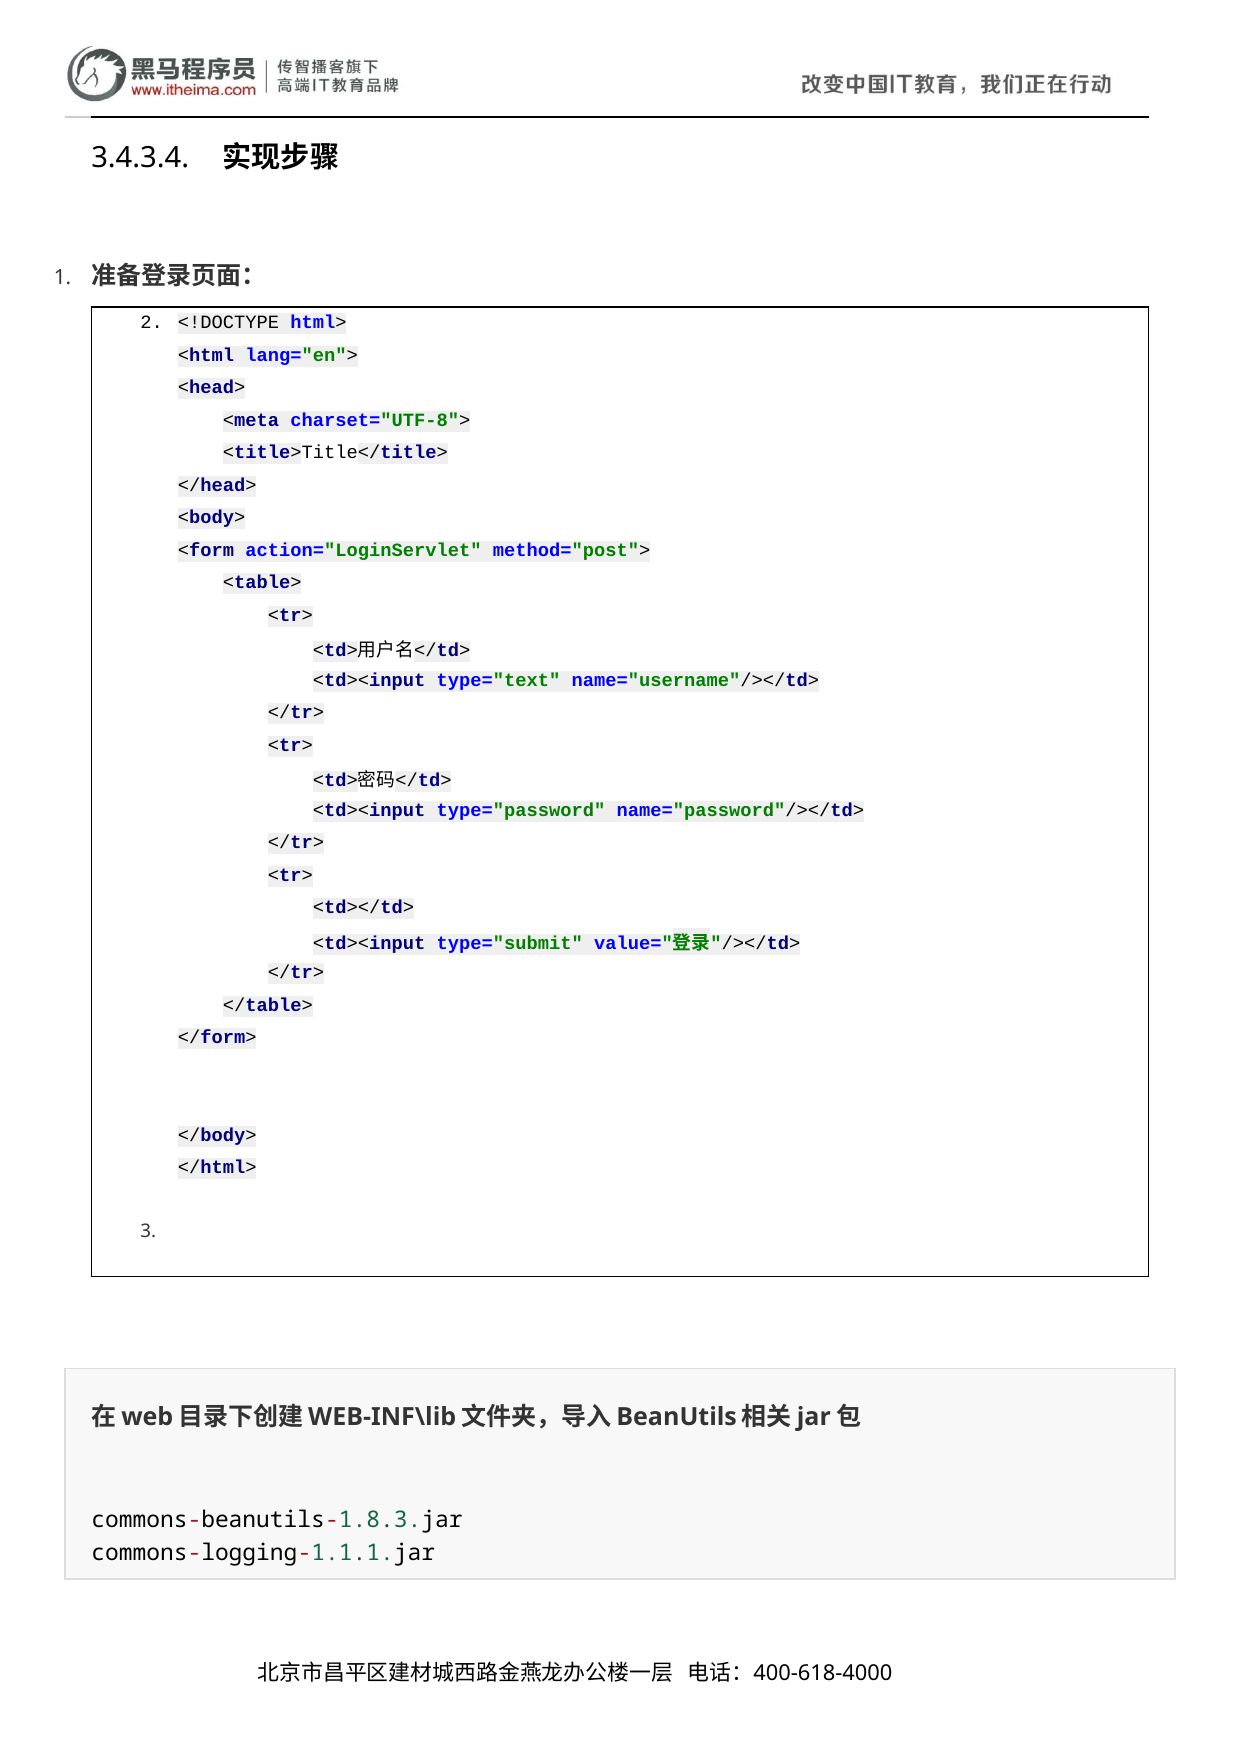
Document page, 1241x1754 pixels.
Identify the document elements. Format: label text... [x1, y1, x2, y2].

subtitle 实现步骤 [91, 123, 1149, 188]
text 在web目录下创建WEB-INF\lib文件夹，导入BeanUtils相关jar包 [66, 1398, 1174, 1476]
picture [0, 0, 1214, 125]
list 准备登录页面： [53, 241, 1149, 306]
text commons-beanutils-1.8.3.jar commons-logging-1.1.1.jar [66, 1485, 1174, 1607]
table_header <!DOCTYPE html> <html lang="en"> <head> <meta charset="UTF-8"> <title>Title</title> </head> <body> <form action="LoginServlet" method="post"> <table> <tr> <td>用户名</td> <td><input type="text" name="username"/></td> </tr> <tr> <td>密码</td> <td><input type="password" name="password"/></td> </tr> <tr> <td></td> <td><input type="submit" value="登录"/></td> </tr> </table> </form> </body> </html> [92, 337, 1148, 1305]
